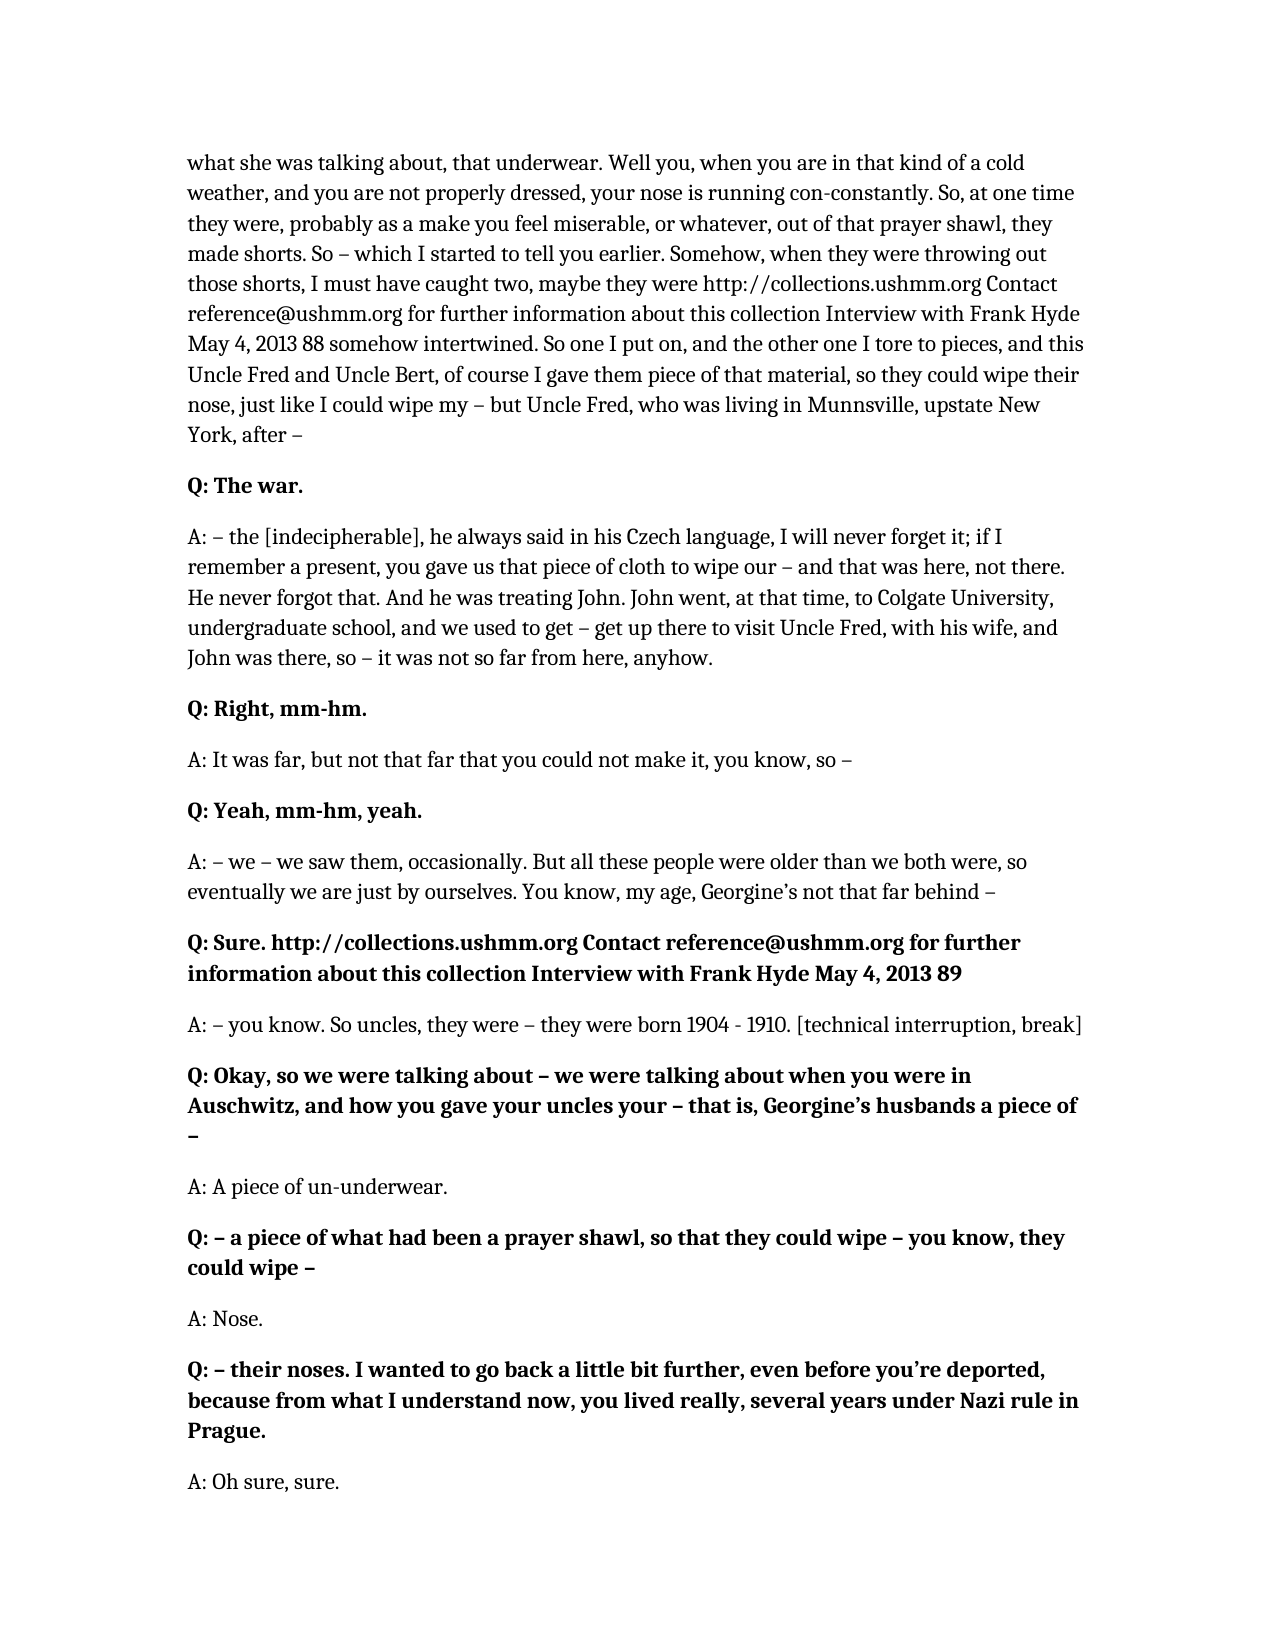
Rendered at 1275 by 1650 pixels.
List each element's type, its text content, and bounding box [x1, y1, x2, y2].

text A: Oh sure, sure. [187, 1469, 1087, 1495]
text A: Nose. [187, 1306, 1087, 1333]
text A: – you know. So uncles, they were – they were born 1904 - 1910. [technical interruption, break] [187, 1011, 1087, 1038]
text Q: Okay, so we were talking about – we were talking about when you were in Auschwitz, and how you gave your uncles your – that is, Georgine’s husbands a piece of – [187, 1062, 1087, 1149]
text Q: Yeah, mm-hm, yeah. [187, 798, 1087, 824]
text Q: Right, mm-hm. [187, 696, 1087, 722]
text Q: Sure. http://collections.ushmm.org Contact reference@ushmm.org for further information about this collection Interview with Frank Hyde May 4, 2013 89 [187, 930, 1087, 987]
text A: – we – we saw them, occasionally. But all these people were older than we both were, so eventually we are just by ourselves. You know, my age, Georgine’s not that far behind – [187, 849, 1087, 906]
text Q: – their noses. I wanted to go back a little bit further, even before you’re deported, because from what I understand now, you lived really, several years under Nazi rule in Prague. [187, 1357, 1087, 1444]
text A: A piece of un-underwear. [187, 1174, 1087, 1200]
text Q: – a piece of what had been a prayer shawl, so that they could wipe – you know, they could wipe – [187, 1225, 1087, 1282]
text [187, 150, 1087, 448]
text A: – the [indecipherable], he always said in his Czech language, I will never forget it; if I remember a present, you gave us that piece of cloth to wipe our – and that was here, not there. He never forgot that. And he was treating John. John went, at that time, to Colgate University, undergraduate school, and we used to get – get up there to visit Uncle Fred, with his wife, and John was there, so – it was not so far from here, anyhow. [187, 524, 1087, 671]
text A: It was far, but not that far that you could not make it, you know, so – [187, 747, 1087, 773]
text Q: The war. [187, 473, 1087, 499]
